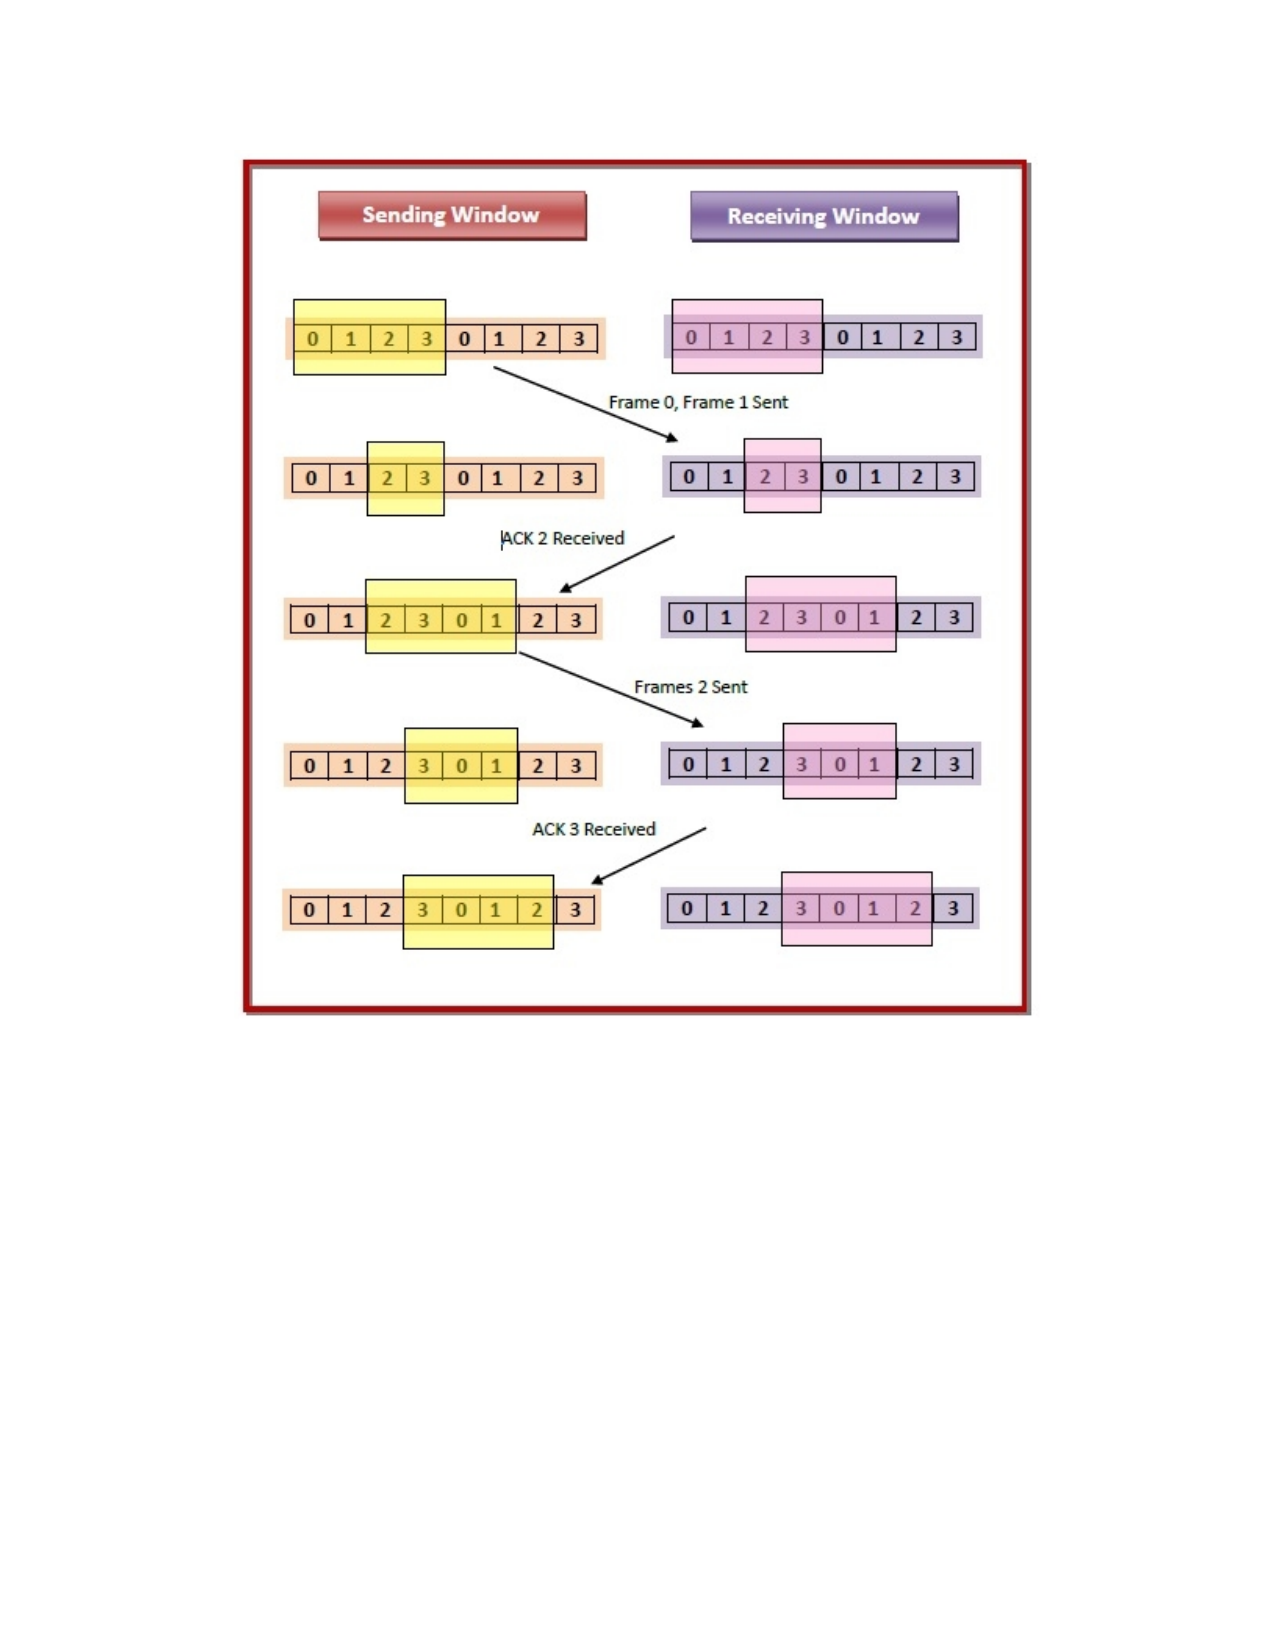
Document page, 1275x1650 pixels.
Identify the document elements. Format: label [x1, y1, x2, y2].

picture [234, 150, 1041, 1025]
